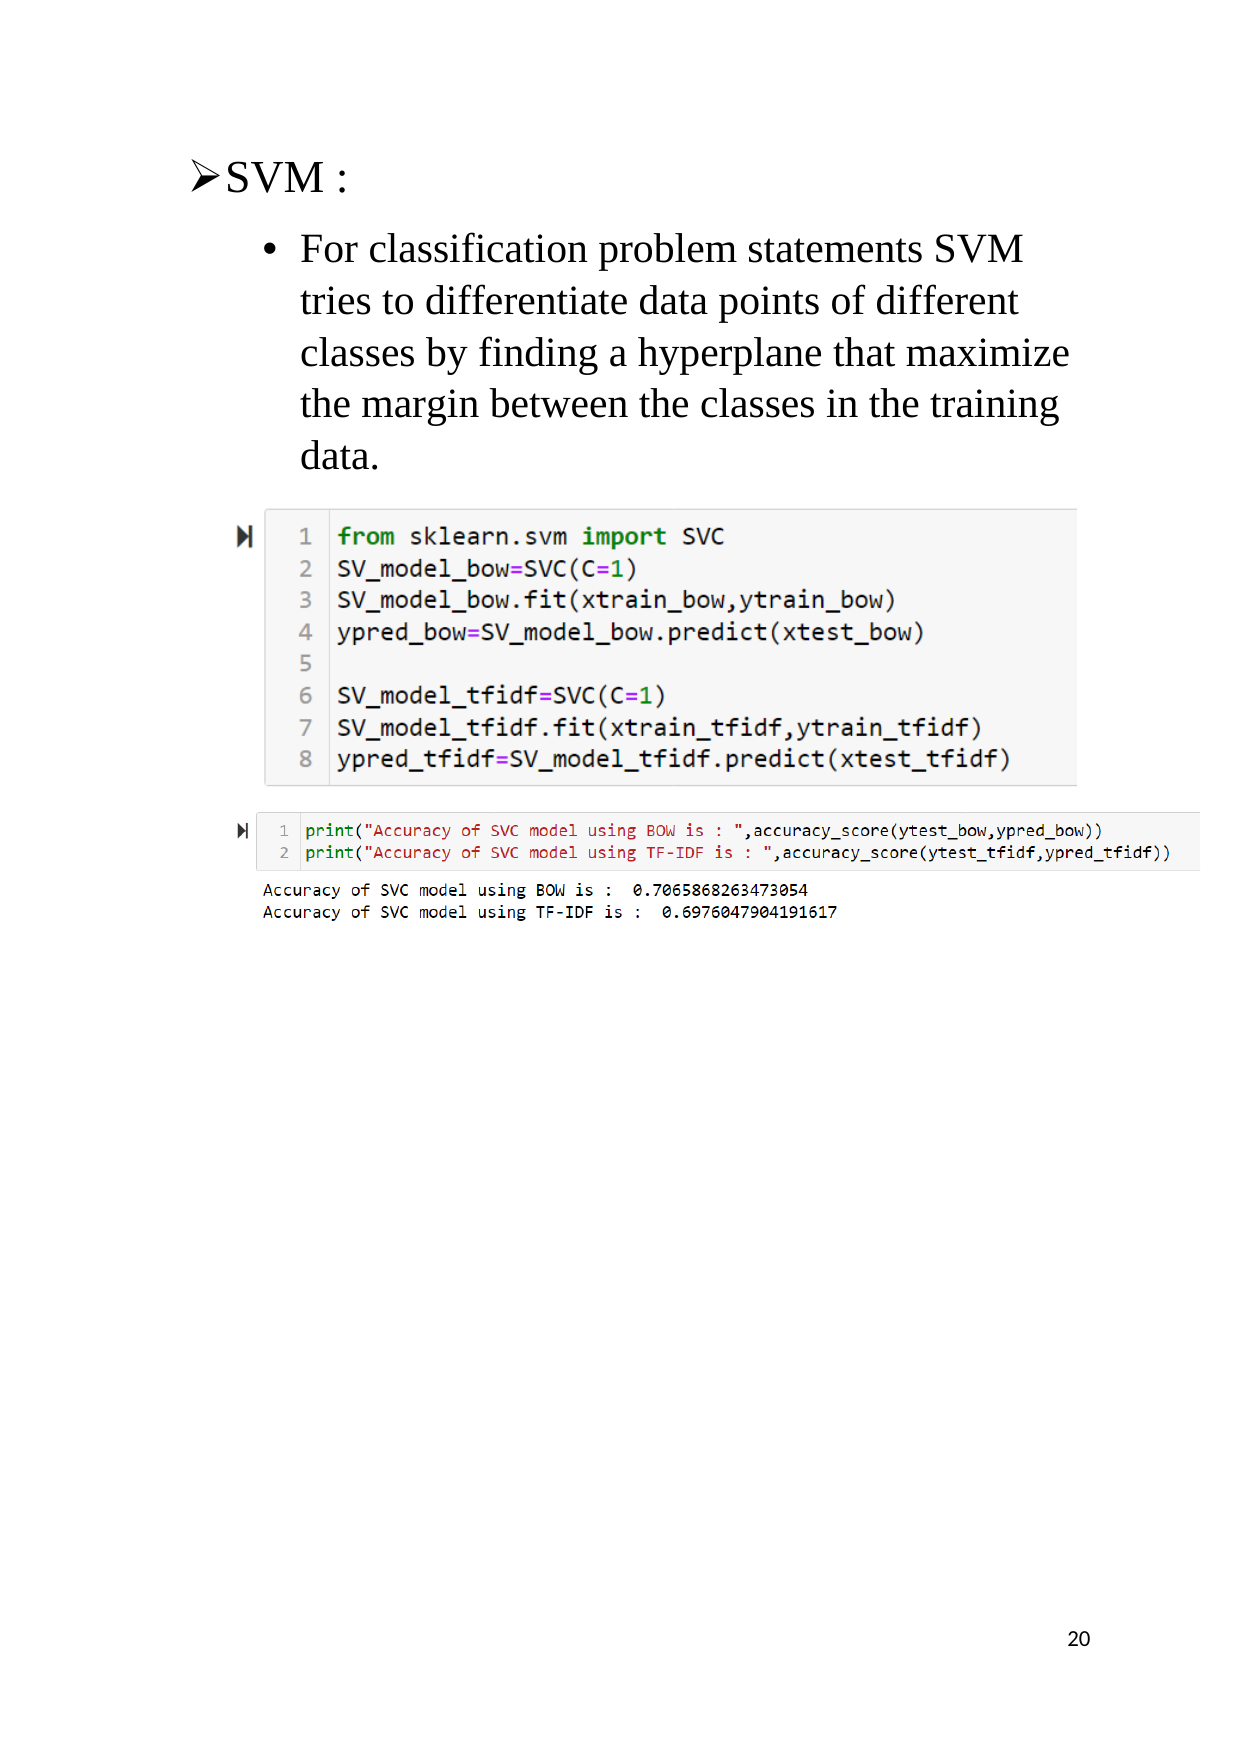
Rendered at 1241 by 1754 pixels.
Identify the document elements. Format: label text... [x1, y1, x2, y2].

list SVM : [187, 150, 1090, 203]
list For classification problem statements SVM tries to differentiate data points of different classes by finding a hyperplane that maximize the margin between the classes in the training data. [262, 223, 1090, 478]
picture [225, 498, 1078, 803]
picture [225, 805, 1200, 927]
